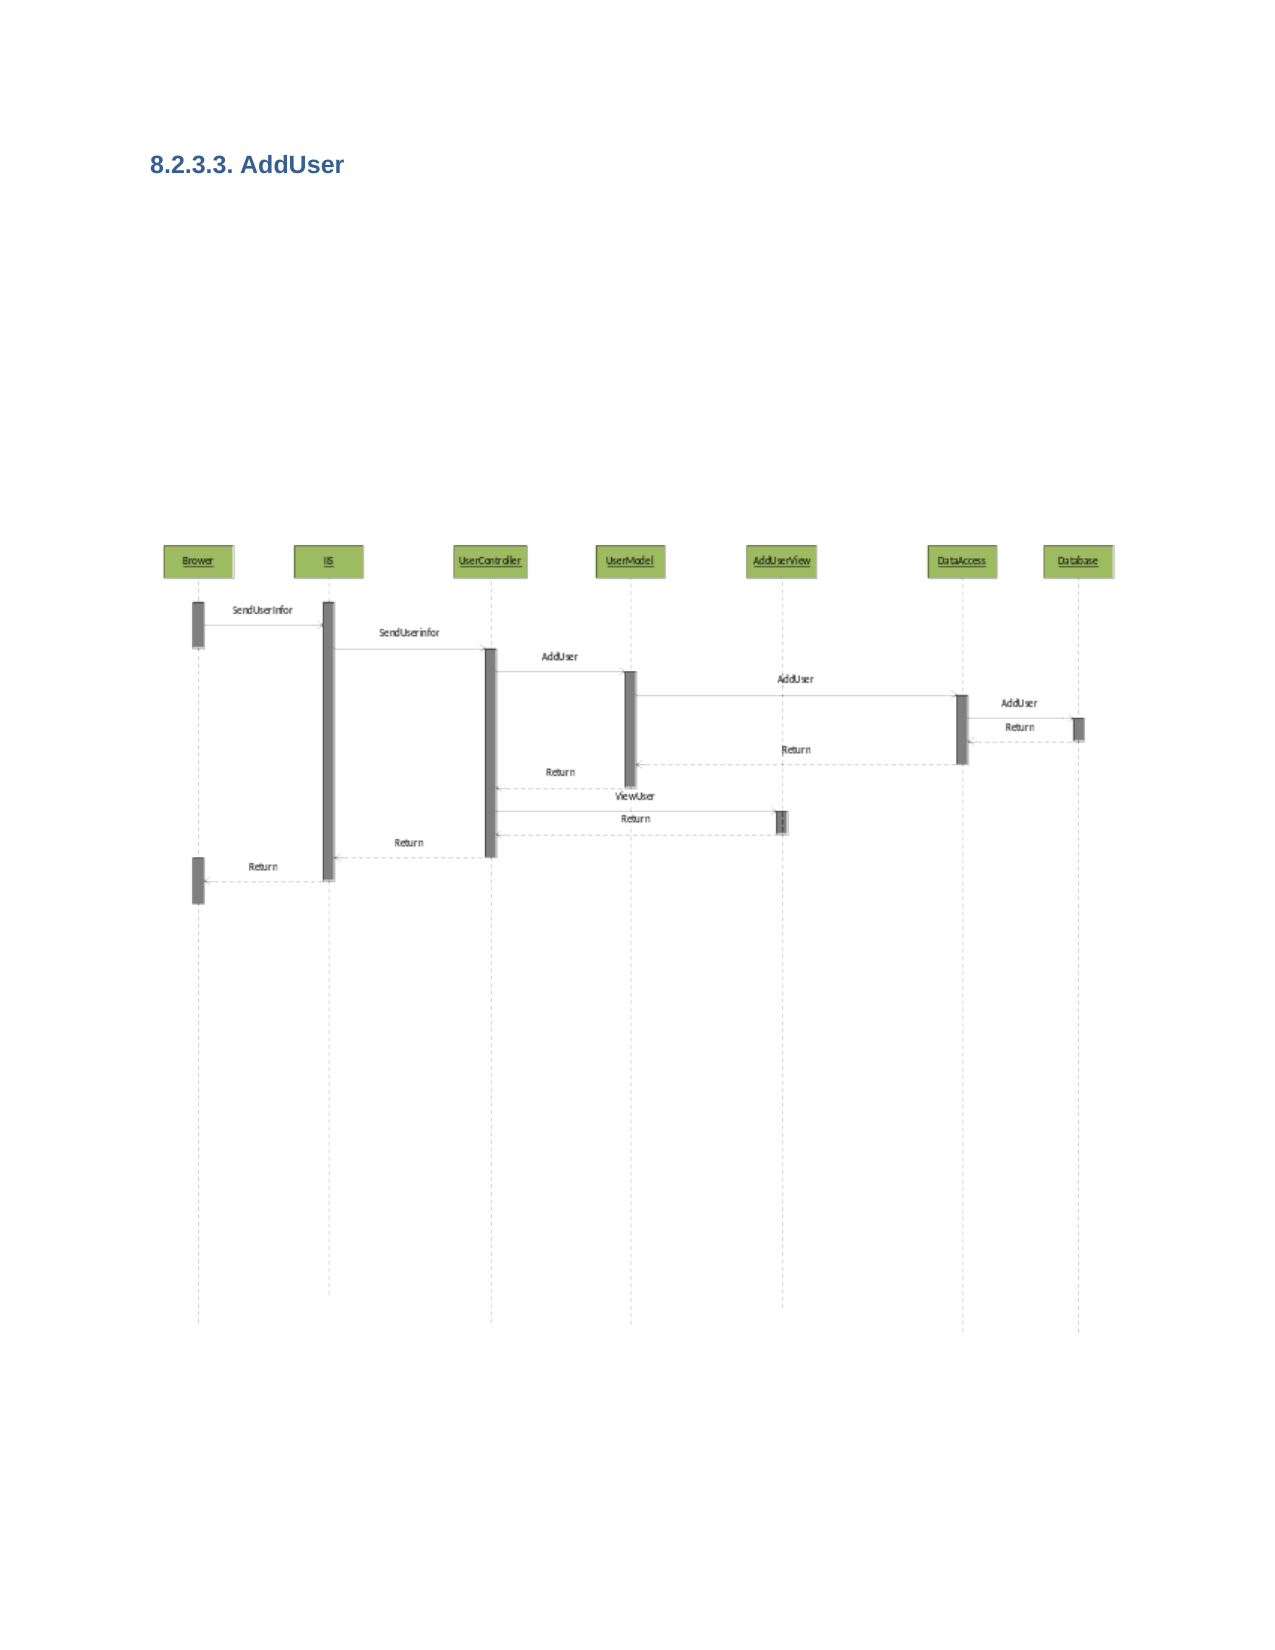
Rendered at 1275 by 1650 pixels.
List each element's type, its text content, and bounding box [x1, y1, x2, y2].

subtitle AddUser [150, 150, 1125, 179]
